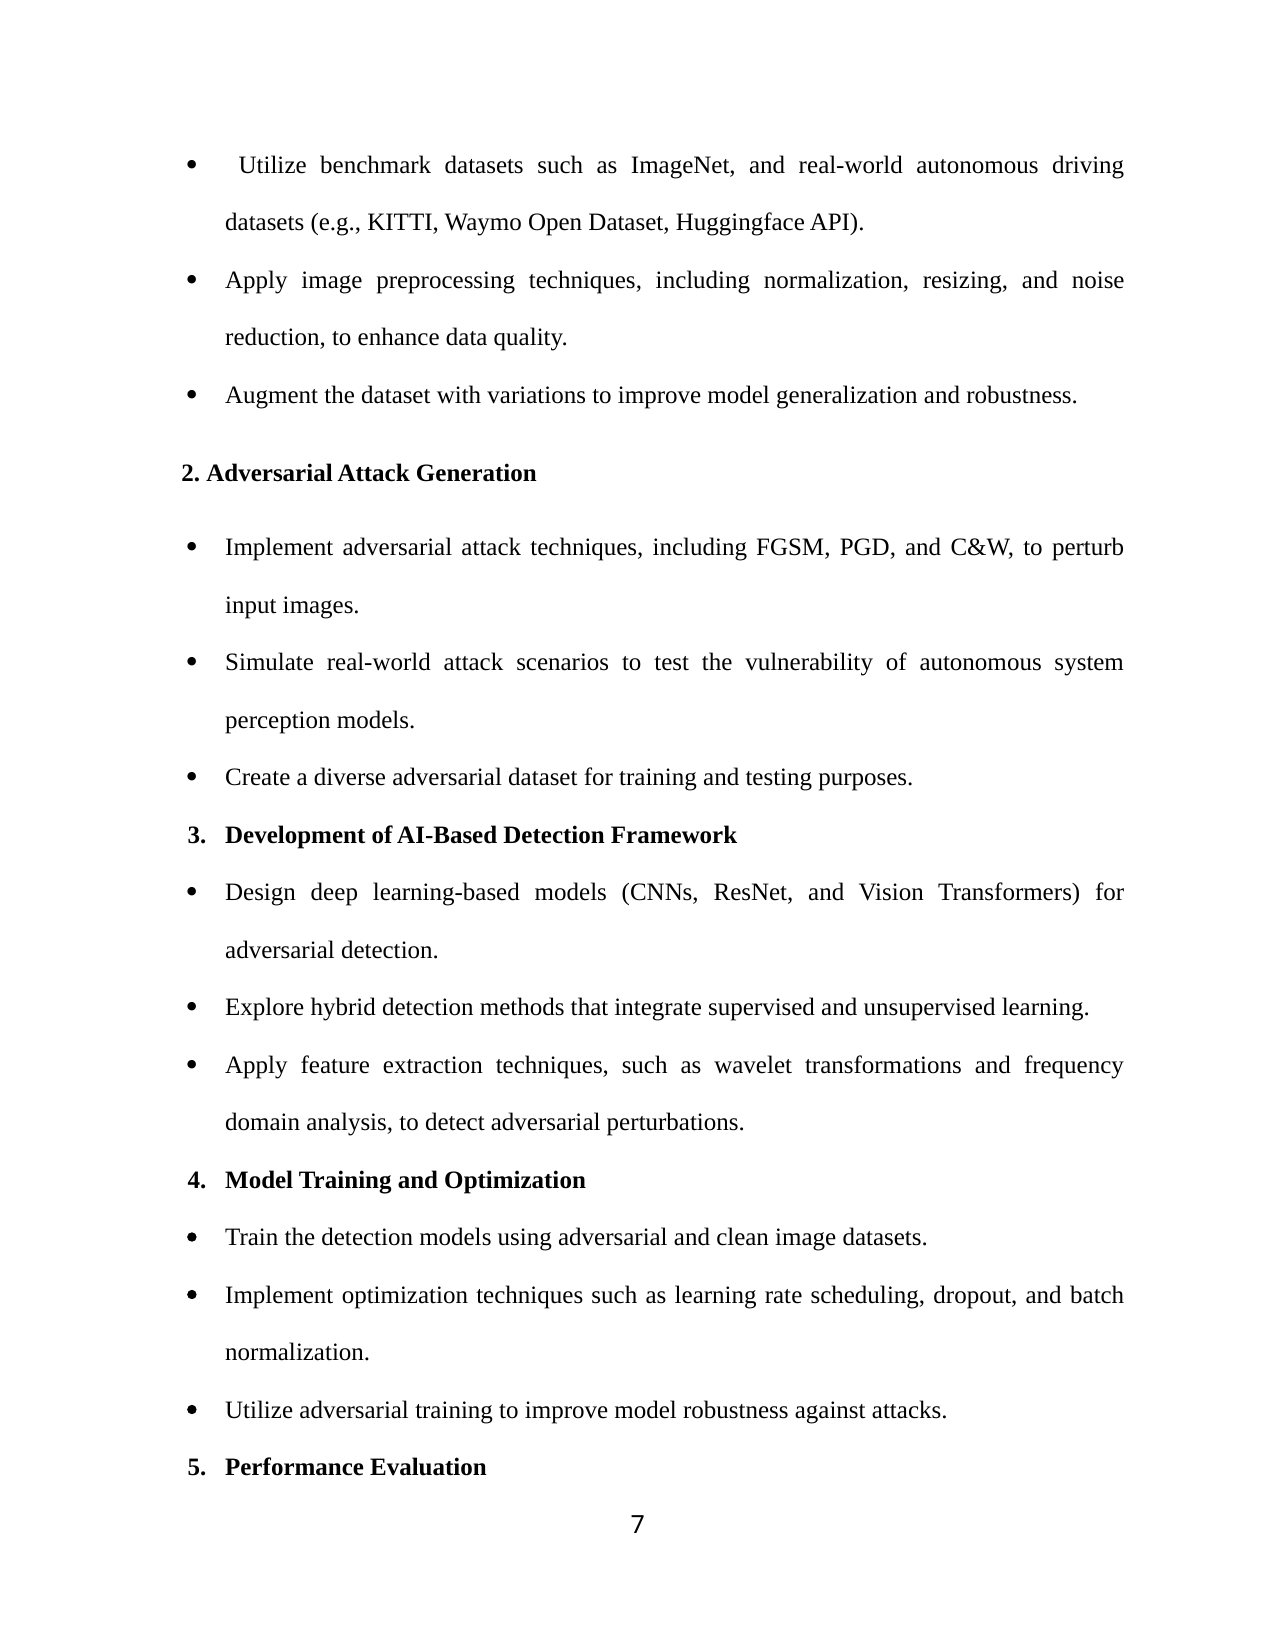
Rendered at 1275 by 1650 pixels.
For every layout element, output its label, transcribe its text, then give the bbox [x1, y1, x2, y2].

list Apply feature extraction techniques, such as wavelet transformations and frequency domain analysis, to detect adversarial perturbations. [187, 1050, 1125, 1136]
list Explore hybrid detection methods that integrate supervised and unsupervised learning. [187, 992, 1125, 1021]
list Create a diverse adversarial dataset for training and testing purposes. [187, 762, 1125, 791]
list Augment the dataset with variations to improve model generalization and robustness. [187, 380, 1125, 409]
text 2. Adversarial Attack Generation [150, 458, 1125, 487]
list Performance Evaluation [187, 1452, 1125, 1481]
list Implement adversarial attack techniques, including FGSM, PGD, and C&W, to perturb input images. [187, 532, 1125, 619]
list Simulate real-world attack scenarios to test the vulnerability of autonomous system perception models. [187, 647, 1125, 734]
list Utilize adversarial training to improve model robustness against attacks. [187, 1395, 1125, 1424]
list Implement optimization techniques such as learning rate scheduling, dropout, and batch normalization. [187, 1280, 1125, 1366]
list Apply image preprocessing techniques, including normalization, resizing, and noise reduction, to enhance data quality. [187, 265, 1125, 351]
list Model Training and Optimization [187, 1165, 1125, 1194]
list Development of AI-Based Detection Framework [187, 820, 1125, 849]
list Train the detection models using adversarial and clean image datasets. [187, 1222, 1125, 1251]
list Design deep learning-based models (CNNs, ResNet, and Vision Transformers) for adversarial detection. [187, 877, 1125, 964]
list Utilize benchmark datasets such as ImageNet, and real-world autonomous driving datasets (e.g., KITTI, Waymo Open Dataset, Huggingface API). [187, 150, 1125, 236]
